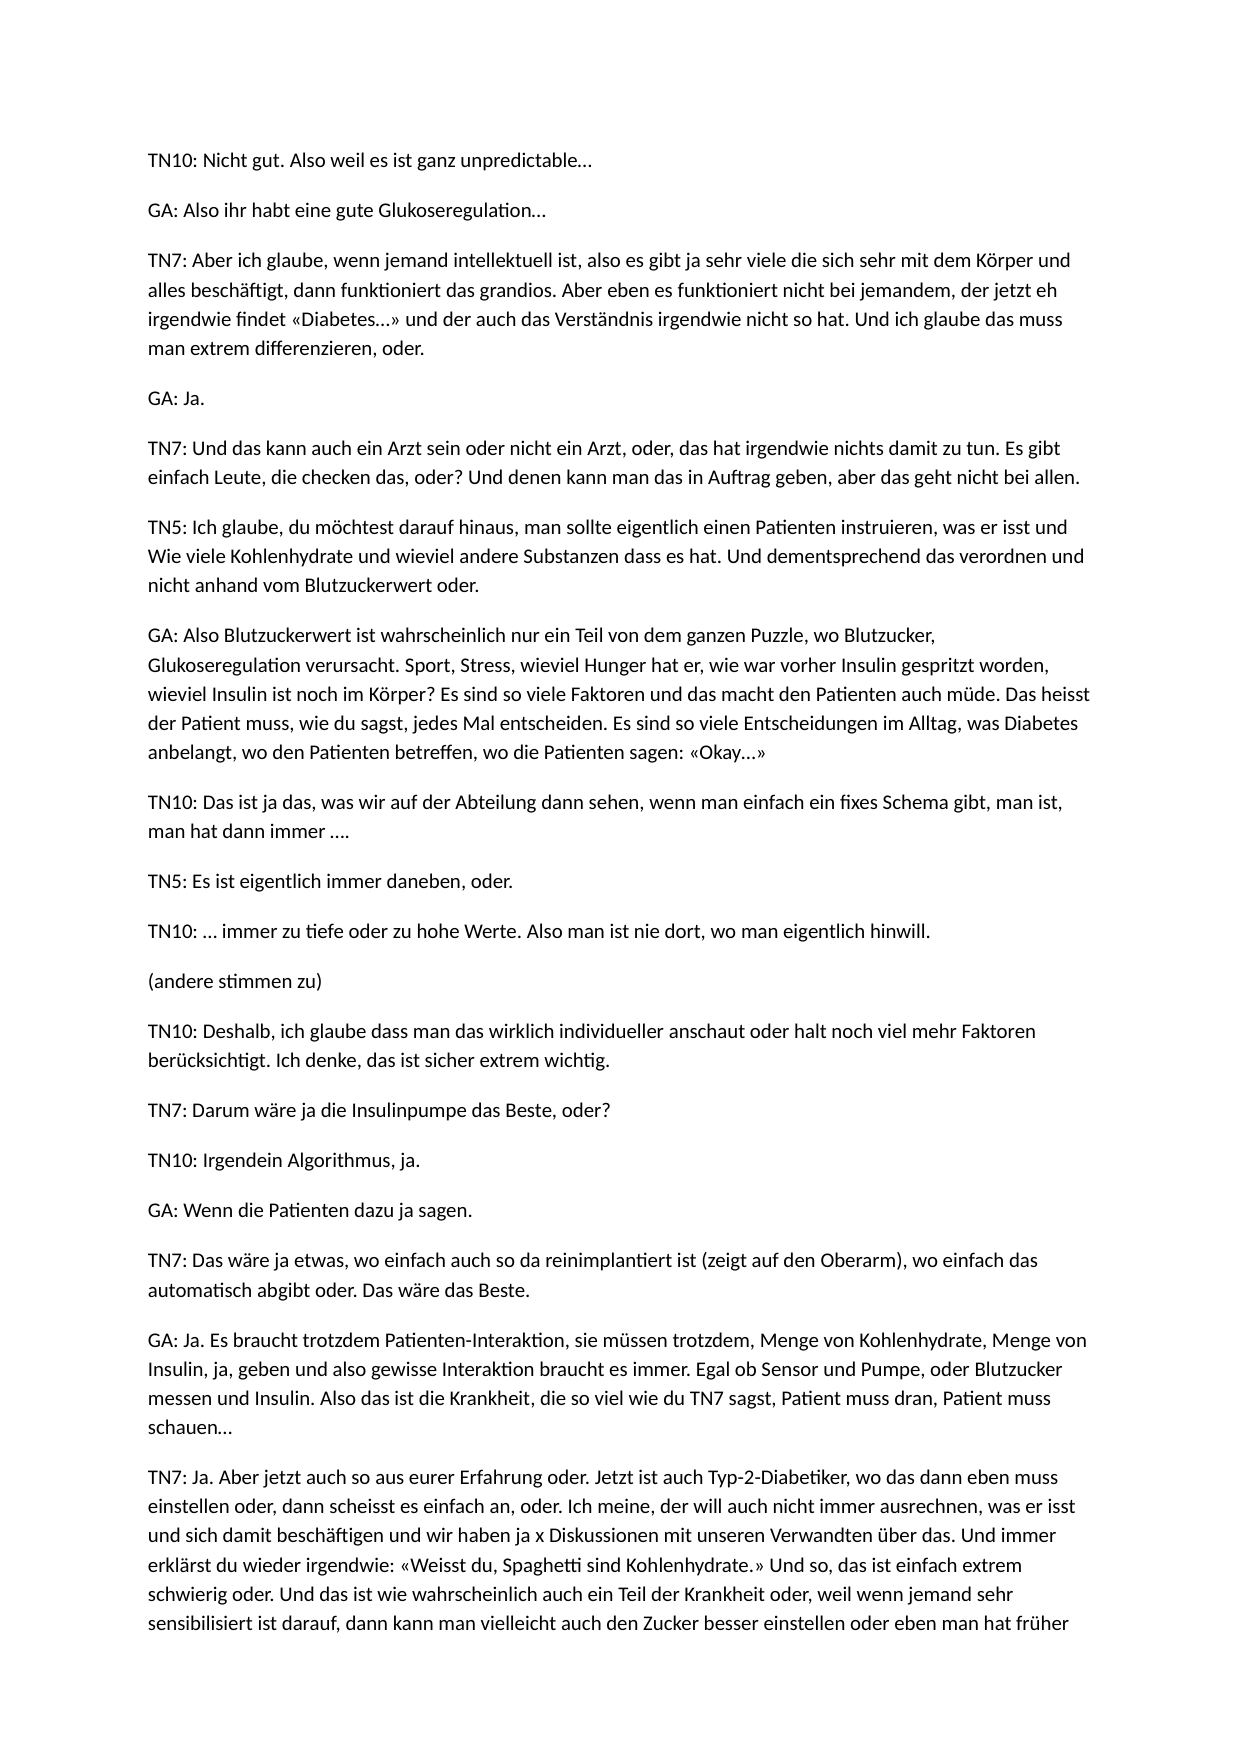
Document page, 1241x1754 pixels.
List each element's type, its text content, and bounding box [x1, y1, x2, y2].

text GA: Wenn die Patienten dazu ja sagen. [148, 1198, 1093, 1223]
text (andere stimmen zu) [148, 968, 1093, 994]
text TN10: Irgendein Algorithmus, ja. [148, 1148, 1093, 1173]
text GA: Also ihr habt eine gute Glukoseregulation… [148, 198, 1093, 223]
text TN7: Aber ich glaube, wenn jemand intellektuell ist, also es gibt ja sehr viele die sich sehr mit dem Körper und alles beschäftigt, dann funktioniert das grandios. Aber eben es funktioniert nicht bei jemandem, der jetzt eh irgendwie findet «Diabetes…» und der auch das Verständnis irgendwie nicht so hat. Und ich glaube das muss man extrem differenzieren, oder. [148, 248, 1093, 361]
text TN10: … immer zu tiefe oder zu hohe Werte. Also man ist nie dort, wo man eigentlich hinwill. [148, 918, 1093, 944]
text GA: Also Blutzuckerwert ist wahrscheinlich nur ein Teil von dem ganzen Puzzle, wo Blutzucker, Glukoseregulation verursacht. Sport, Stress, wieviel Hunger hat er, wie war vorher Insulin gespritzt worden, wieviel Insulin ist noch im Körper? Es sind so viele Faktoren und das macht den Patienten auch müde. Das heisst der Patient muss, wie du sagst, jedes Mal entscheiden. Es sind so viele Entscheidungen im Alltag, was Diabetes anbelangt, wo den Patienten betreffen, wo die Patienten sagen: «Okay…» [148, 623, 1093, 765]
text TN5: Ich glaube, du möchtest darauf hinaus, man sollte eigentlich einen Patienten instruieren, was er isst und Wie viele Kohlenhydrate und wieviel andere Substanzen dass es hat. Und dementsprechend das verordnen und nicht anhand vom Blutzuckerwert oder. [148, 514, 1093, 598]
text TN10: Nicht gut. Also weil es ist ganz unpredictable… [148, 148, 1093, 173]
text GA: Ja. [148, 385, 1093, 411]
text TN7: Darum wäre ja die Insulinpumpe das Beste, oder? [148, 1098, 1093, 1123]
text TN7: Und das kann auch ein Arzt sein oder nicht ein Arzt, oder, das hat irgendwie nichts damit zu tun. Es gibt einfach Leute, die checken das, oder? Und denen kann man das in Auftrag geben, aber das geht nicht bei allen. [148, 435, 1093, 490]
text TN7: Das wäre ja etwas, wo einfach auch so da reinimplantiert ist (zeigt auf den Oberarm), wo einfach das automatisch abgibt oder. Das wäre das Beste. [148, 1248, 1093, 1302]
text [148, 1464, 1093, 1636]
text GA: Ja. Es braucht trotzdem Patienten-Interaktion, sie müssen trotzdem, Menge von Kohlenhydrate, Menge von Insulin, ja, geben und also gewisse Interaktion braucht es immer. Egal ob Sensor und Pumpe, oder Blutzucker messen und Insulin. Also das ist die Krankheit, die so viel wie du TN7 sagst, Patient muss dran, Patient muss schauen… [148, 1327, 1093, 1440]
text TN5: Es ist eigentlich immer daneben, oder. [148, 868, 1093, 894]
text TN10: Das ist ja das, was wir auf der Abteilung dann sehen, wenn man einfach ein fixes Schema gibt, man ist, man hat dann immer …. [148, 789, 1093, 844]
text TN10: Deshalb, ich glaube dass man das wirklich individueller anschaut oder halt noch viel mehr Faktoren berücksichtigt. Ich denke, das ist sicher extrem wichtig. [148, 1018, 1093, 1073]
